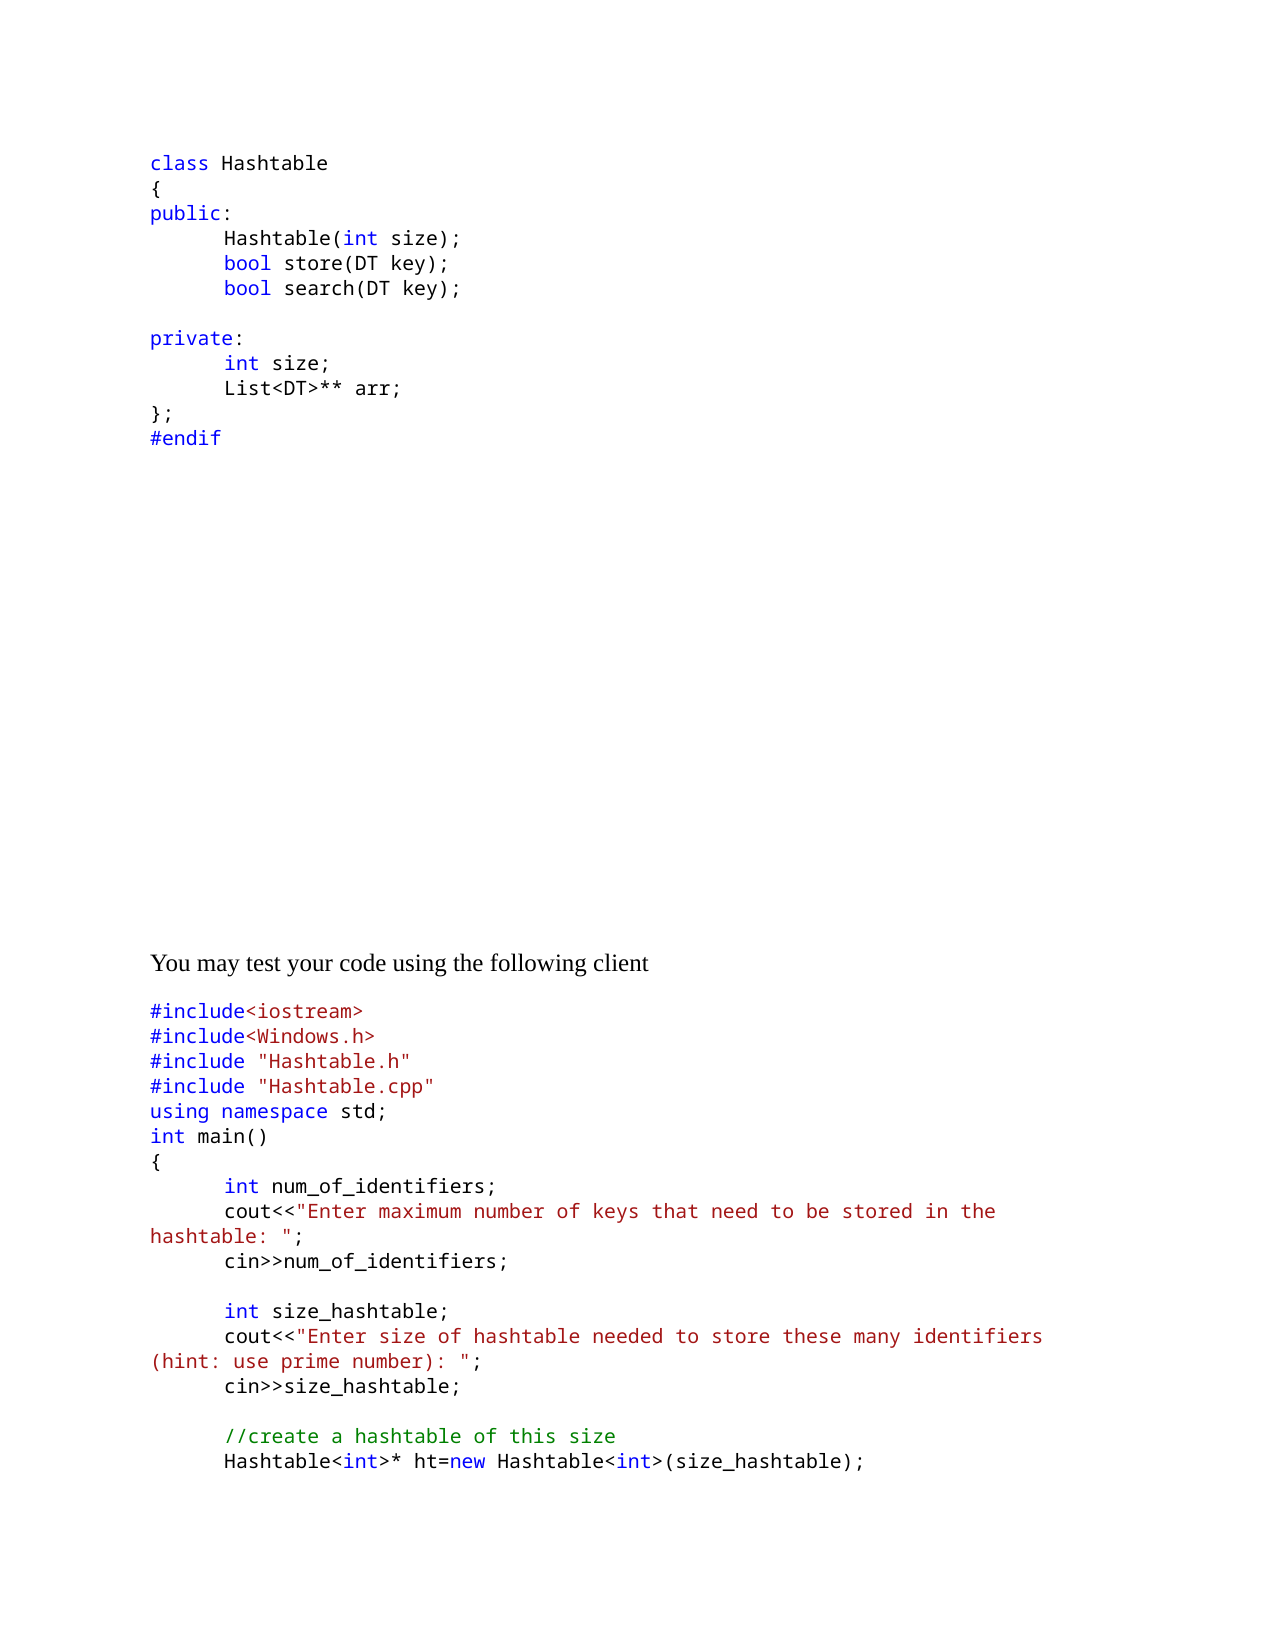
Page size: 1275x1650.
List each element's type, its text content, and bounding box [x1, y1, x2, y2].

text { [150, 1148, 1125, 1173]
text #include "Hashtable.h" [150, 1048, 1125, 1073]
text cout<<"Enter maximum number of keys that need to be stored in the hashtable: "; [150, 1198, 1125, 1248]
text You may test your code using the following client [150, 949, 1125, 977]
text int size_hashtable; [150, 1298, 1125, 1323]
text int main() [150, 1123, 1125, 1148]
text Hashtable<int>* ht=new Hashtable<int>(size_hashtable); [150, 1448, 1125, 1473]
text public: [150, 200, 1125, 225]
text cout<<"Enter size of hashtable needed to store these many identifiers (hint: use prime number): "; [150, 1323, 1125, 1373]
text //create a hashtable of this size [150, 1423, 1125, 1448]
text List<DT>** arr; [150, 375, 1125, 400]
text using namespace std; [150, 1098, 1125, 1123]
text #include<Windows.h> [150, 1023, 1125, 1048]
text }; [150, 400, 1125, 425]
text { [150, 175, 1125, 200]
text Hashtable(int size); [150, 225, 1125, 250]
text bool store(DT key); [150, 250, 1125, 275]
text #include<iostream> [150, 998, 1125, 1023]
text class Hashtable [150, 150, 1125, 175]
text #include "Hashtable.cpp" [150, 1073, 1125, 1098]
text #endif [150, 425, 1125, 450]
text private: [150, 325, 1125, 350]
text bool search(DT key); [150, 275, 1125, 300]
text int size; [150, 350, 1125, 375]
text cin>>size_hashtable; [150, 1373, 1125, 1398]
text int num_of_identifiers; [150, 1173, 1125, 1198]
text cin>>num_of_identifiers; [150, 1248, 1125, 1273]
